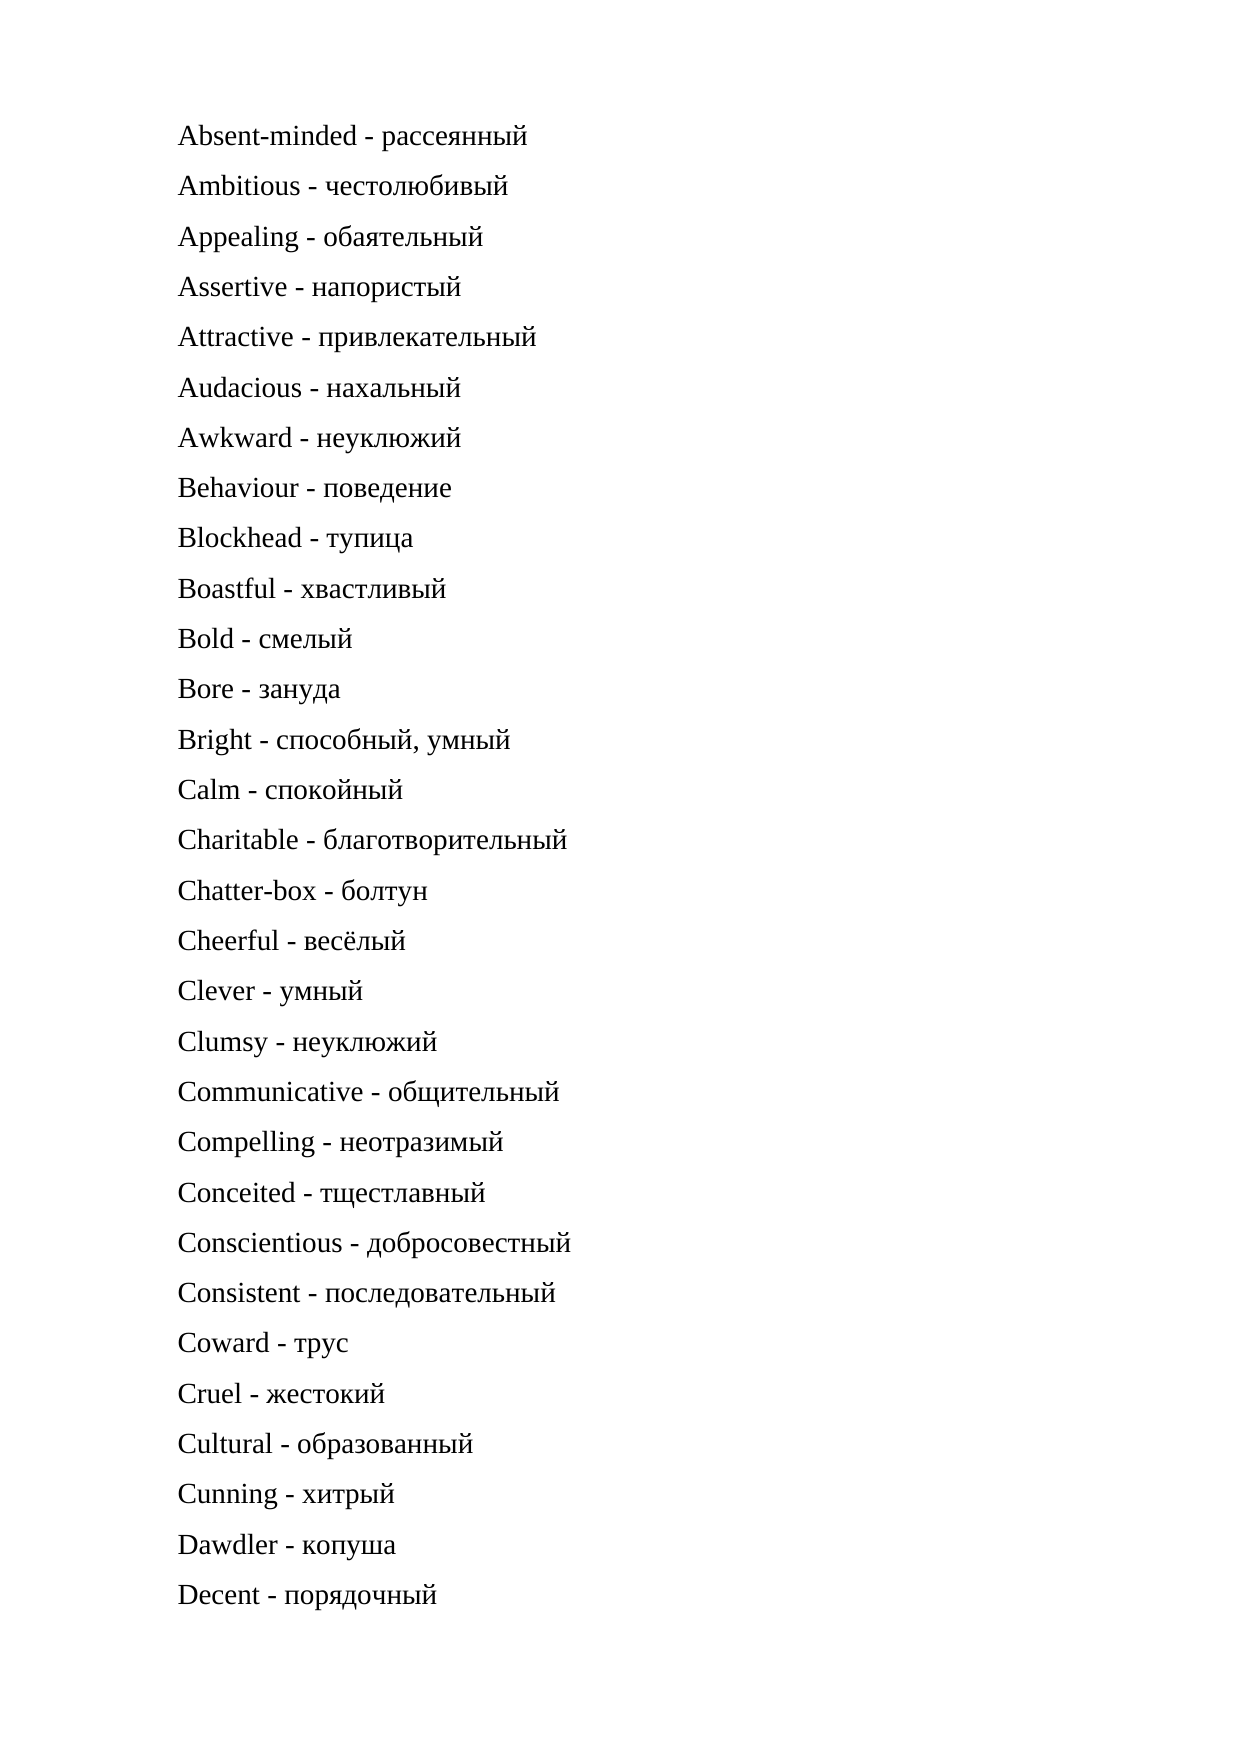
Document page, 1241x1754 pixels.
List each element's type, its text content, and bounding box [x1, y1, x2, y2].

text Cruel - жестокий [177, 1376, 1152, 1409]
text Blockhead - тупица [177, 521, 1152, 554]
text Cultural - образованный [177, 1426, 1152, 1460]
text Ambitious - честолюбивый [177, 168, 1152, 202]
text Appealing - обаятельный [177, 219, 1152, 252]
text Compelling - неотразимый [177, 1124, 1152, 1158]
text Communicative - общительный [177, 1074, 1152, 1108]
text Awkward - неуклюжий [177, 420, 1152, 453]
text Clever - умный [177, 973, 1152, 1007]
text Behaviour - поведение [177, 470, 1152, 504]
text Consistent - последовательный [177, 1275, 1152, 1309]
text Bright - способный, умный [177, 722, 1152, 755]
text Coward - трус [177, 1326, 1152, 1359]
text Absent-minded - рассеянный [177, 118, 1152, 152]
text Charitable - благотворительный [177, 822, 1152, 856]
text Conscientious - добросовестный [177, 1225, 1152, 1258]
text Boastful - хвастливый [177, 571, 1152, 604]
text Decent - порядочный [177, 1577, 1152, 1611]
text Bold - смелый [177, 621, 1152, 655]
text Assertive - напористый [177, 269, 1152, 303]
text Dawdler - копуша [177, 1527, 1152, 1560]
text Cunning - хитрый [177, 1477, 1152, 1510]
text Attractive - привлекательный [177, 319, 1152, 353]
text Bore - зануда [177, 672, 1152, 705]
text Audacious - нахальный [177, 370, 1152, 403]
text Conceited - тщестлавный [177, 1175, 1152, 1208]
text Calm - спокойный [177, 772, 1152, 806]
text Clumsy - неуклюжий [177, 1024, 1152, 1057]
text Chatter-box - болтун [177, 873, 1152, 906]
text Cheerful - весёлый [177, 923, 1152, 957]
